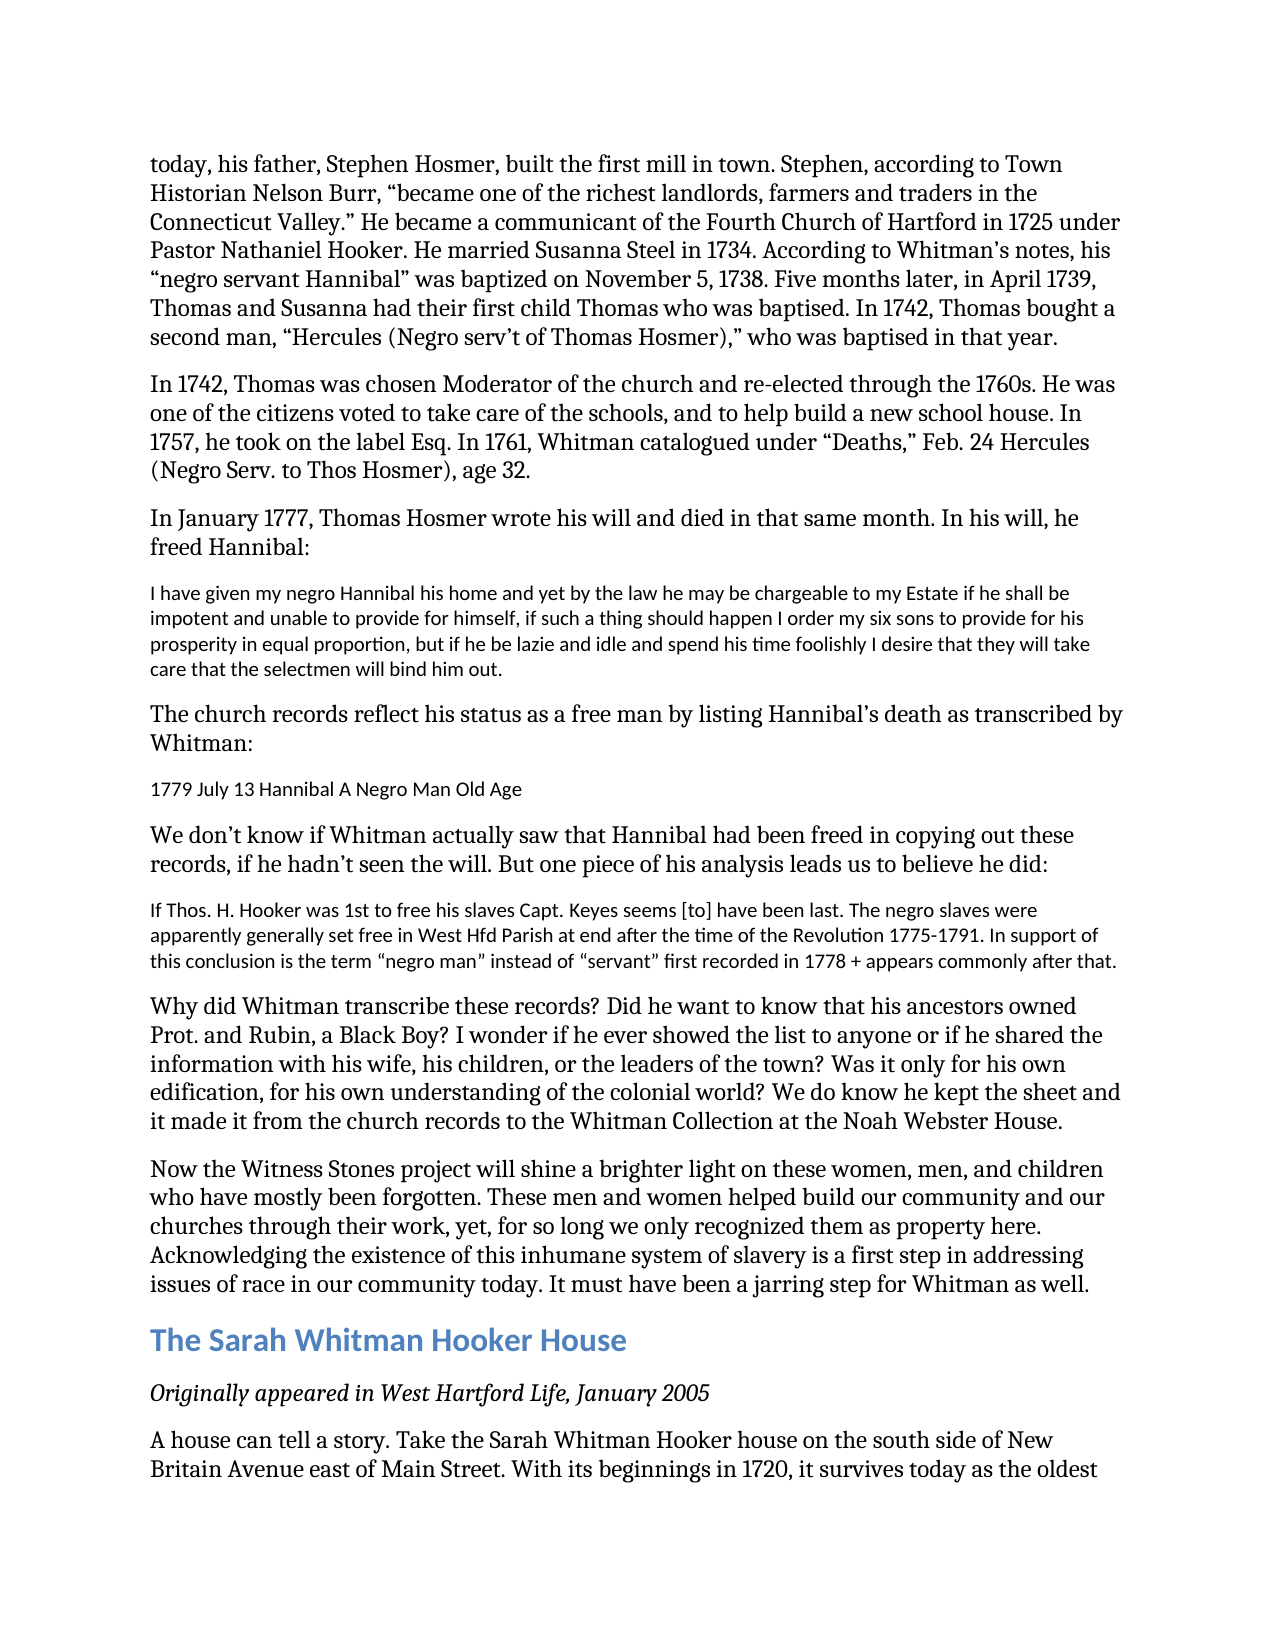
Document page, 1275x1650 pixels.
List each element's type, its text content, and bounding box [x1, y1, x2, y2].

text I have given my negro Hannibal his home and yet by the law he may be chargeable to my Estate if he shall be impotent and unable to provide for himself, if such a thing should happen I order my six sons to provide for his prosperity in equal proportion, but if he be lazie and idle and spend his time foolishly I desire that they will take care that the selectmen will bind him out. [150, 580, 1125, 682]
text In January 1777, Thomas Hosmer wrote his will and died in that same month. In his will, he freed Hannibal: [150, 504, 1125, 561]
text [150, 150, 1125, 351]
text We don’t know if Whitman actually saw that Hannibal had been freed in copying out these records, if he hadn’t seen the will. But one piece of his analysis leads us to believe he did: [150, 821, 1125, 878]
text In 1742, Thomas was chosen Moderator of the church and re-elected through the 1760s. He was one of the citizens voted to take care of the schools, and to help build a new school house. In 1757, he took on the label Esq. In 1761, Whitman catalogued under “Deaths,” Feb. 24 Hercules (Negro Serv. to Thos Hosmer), age 32. [150, 370, 1125, 485]
text Originally appeared in West Hartford Life, January 2005 [150, 1379, 1125, 1407]
subtitle The Sarah Whitman Hooker House [150, 1319, 1125, 1360]
text Now the Witness Stones project will shine a brighter light on these women, men, and children who have mostly been forgotten. These men and women helped build our community and our churches through their work, yet, for so long we only recognized them as property here. Acknowledging the existence of this inhumane system of slavery is a first step in addressing issues of race in our community today. It must have been a jarring step for Whitman as well. [150, 1154, 1125, 1298]
text Why did Whitman transcribe these records? Did he want to know that his ancestors owned Prot. and Rubin, a Black Boy? I wonder if he ever showed the list to anyone or if he shared the information with his wife, his children, or the leaders of the town? Was it only for his own edification, for his own understanding of the colonial world? We do know he kept the sheet and it made it from the church records to the Whitman Collection at the Noah Webster House. [150, 992, 1125, 1136]
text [150, 1426, 1125, 1484]
text If Thos. H. Hooker was 1st to free his slaves Capt. Keyes seems [to] have been last. The negro slaves were apparently generally set free in West Hfd Parish at end after the time of the Revolution 1775-1791. In support of this conclusion is the term “negro man” instead of “servant” first recorded in 1778 + appears commonly after that. [150, 897, 1125, 973]
text The church records reflect his status as a free man by listing Hannibal’s death as transcribed by Whitman: [150, 700, 1125, 758]
text 1779 July 13 Hannibal A Negro Man Old Age [150, 777, 1125, 802]
